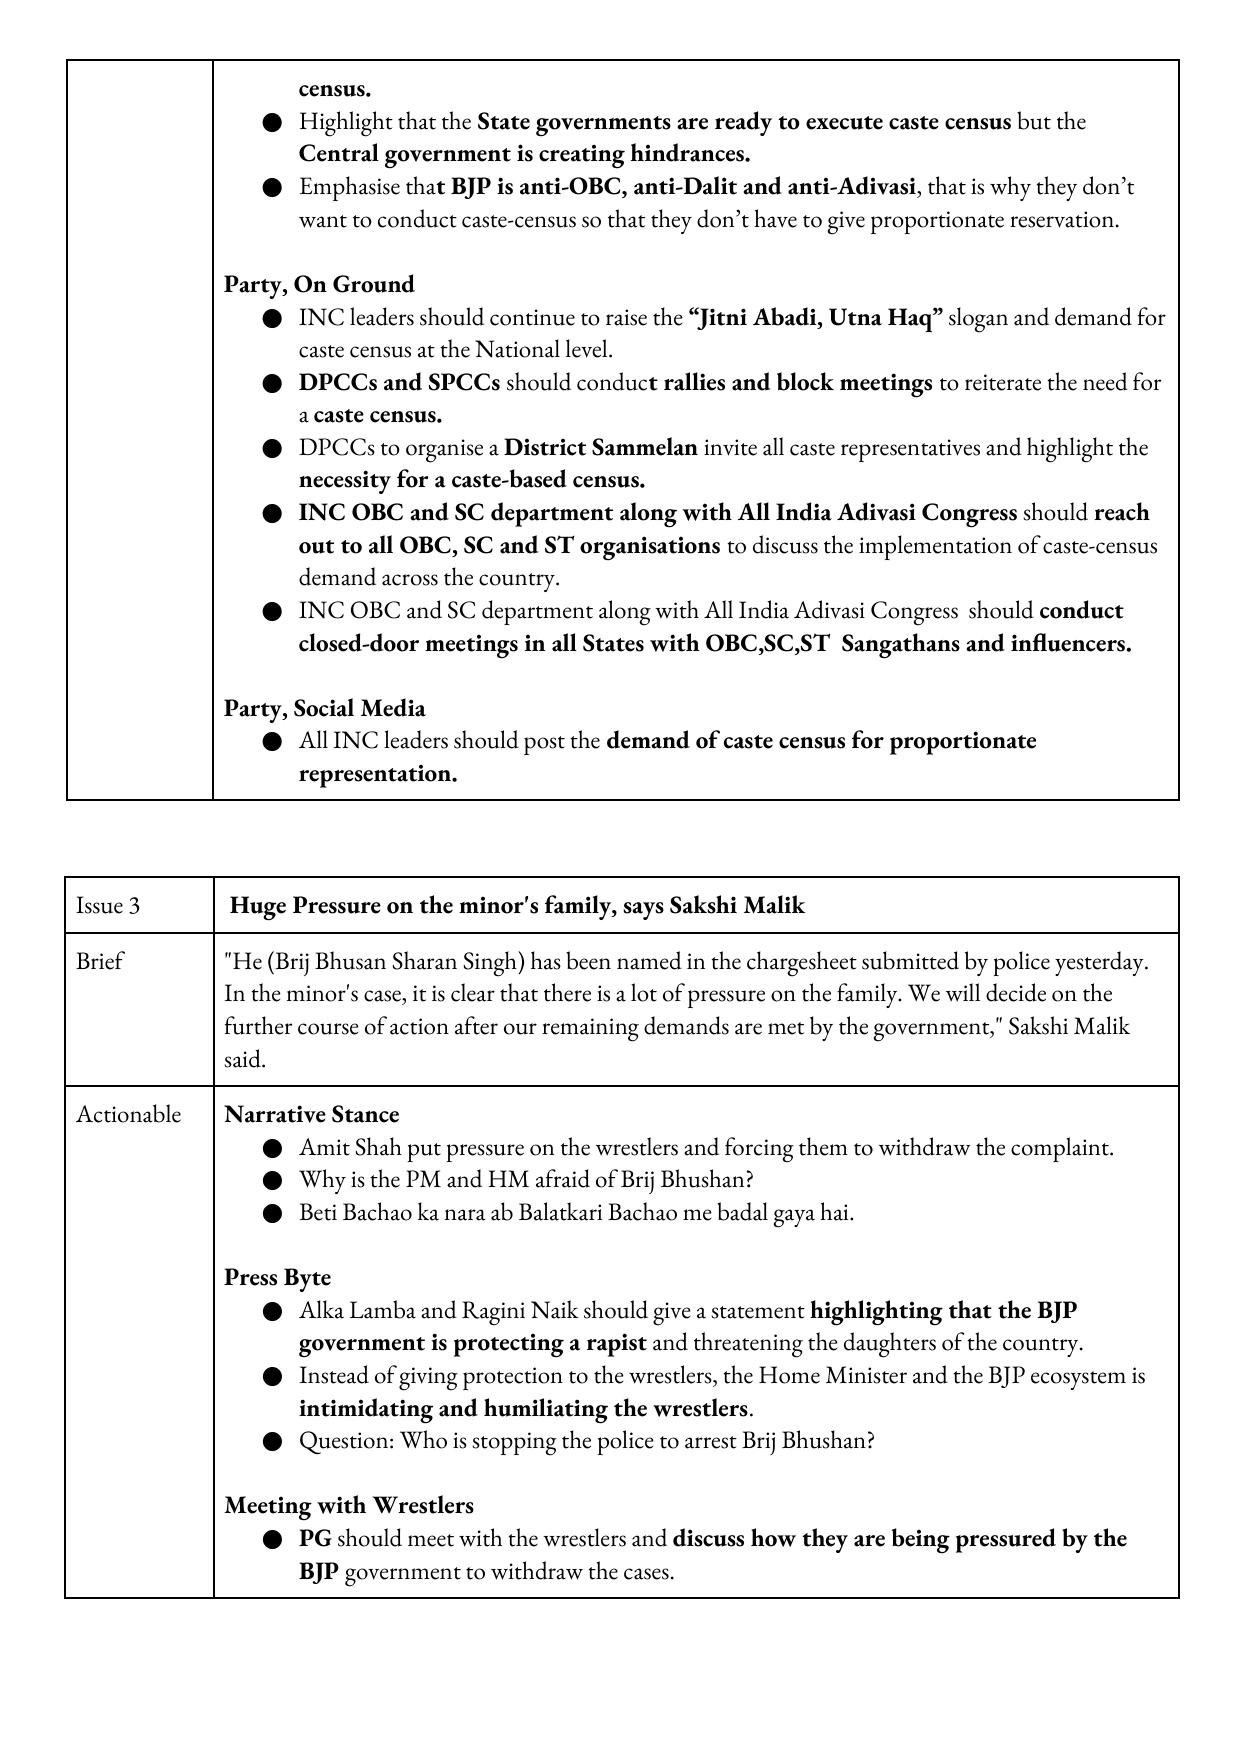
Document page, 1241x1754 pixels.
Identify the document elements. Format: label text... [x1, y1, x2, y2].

table_header Huge Pressure on the minor's family, says Sakshi Malik [215, 878, 1178, 932]
table_cell [68, 61, 212, 799]
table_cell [214, 61, 1178, 799]
table_cell Narrative Stance Amit Shah put pressure on the wrestlers and forcing them to withdraw the complaint. Why is the PM and HM afraid of Brij Bhushan? Beti Bachao ka nara ab Balatkari Bachao me badal gaya hai. Press Byte Alka Lamba and Ragini Naik should give a statement highlighting that the BJP government is protecting a rapist and threatening the daughters of the country. Instead of giving protection to the wrestlers, the Home Minister and the BJP ecosystem is intimidating and humiliating the wrestlers. Question: Who is stopping the police to arrest Brij Bhushan? Meeting with Wrestlers PG should meet with the wrestlers and discuss how they are being pressured by the BJP government to withdraw the cases. [215, 1087, 1178, 1597]
table_cell Actionable [66, 1087, 213, 1597]
table_cell Brief [66, 934, 213, 1085]
table_header Issue 3 [66, 878, 213, 932]
table_cell "He (Brij Bhusan Sharan Singh) has been named in the chargesheet submitted by police yesterday. In the minor's case, it is clear that there is a lot of pressure on the family. We will decide on the further course of action after our remaining demands are met by the government," Sakshi Malik said. [215, 934, 1178, 1085]
